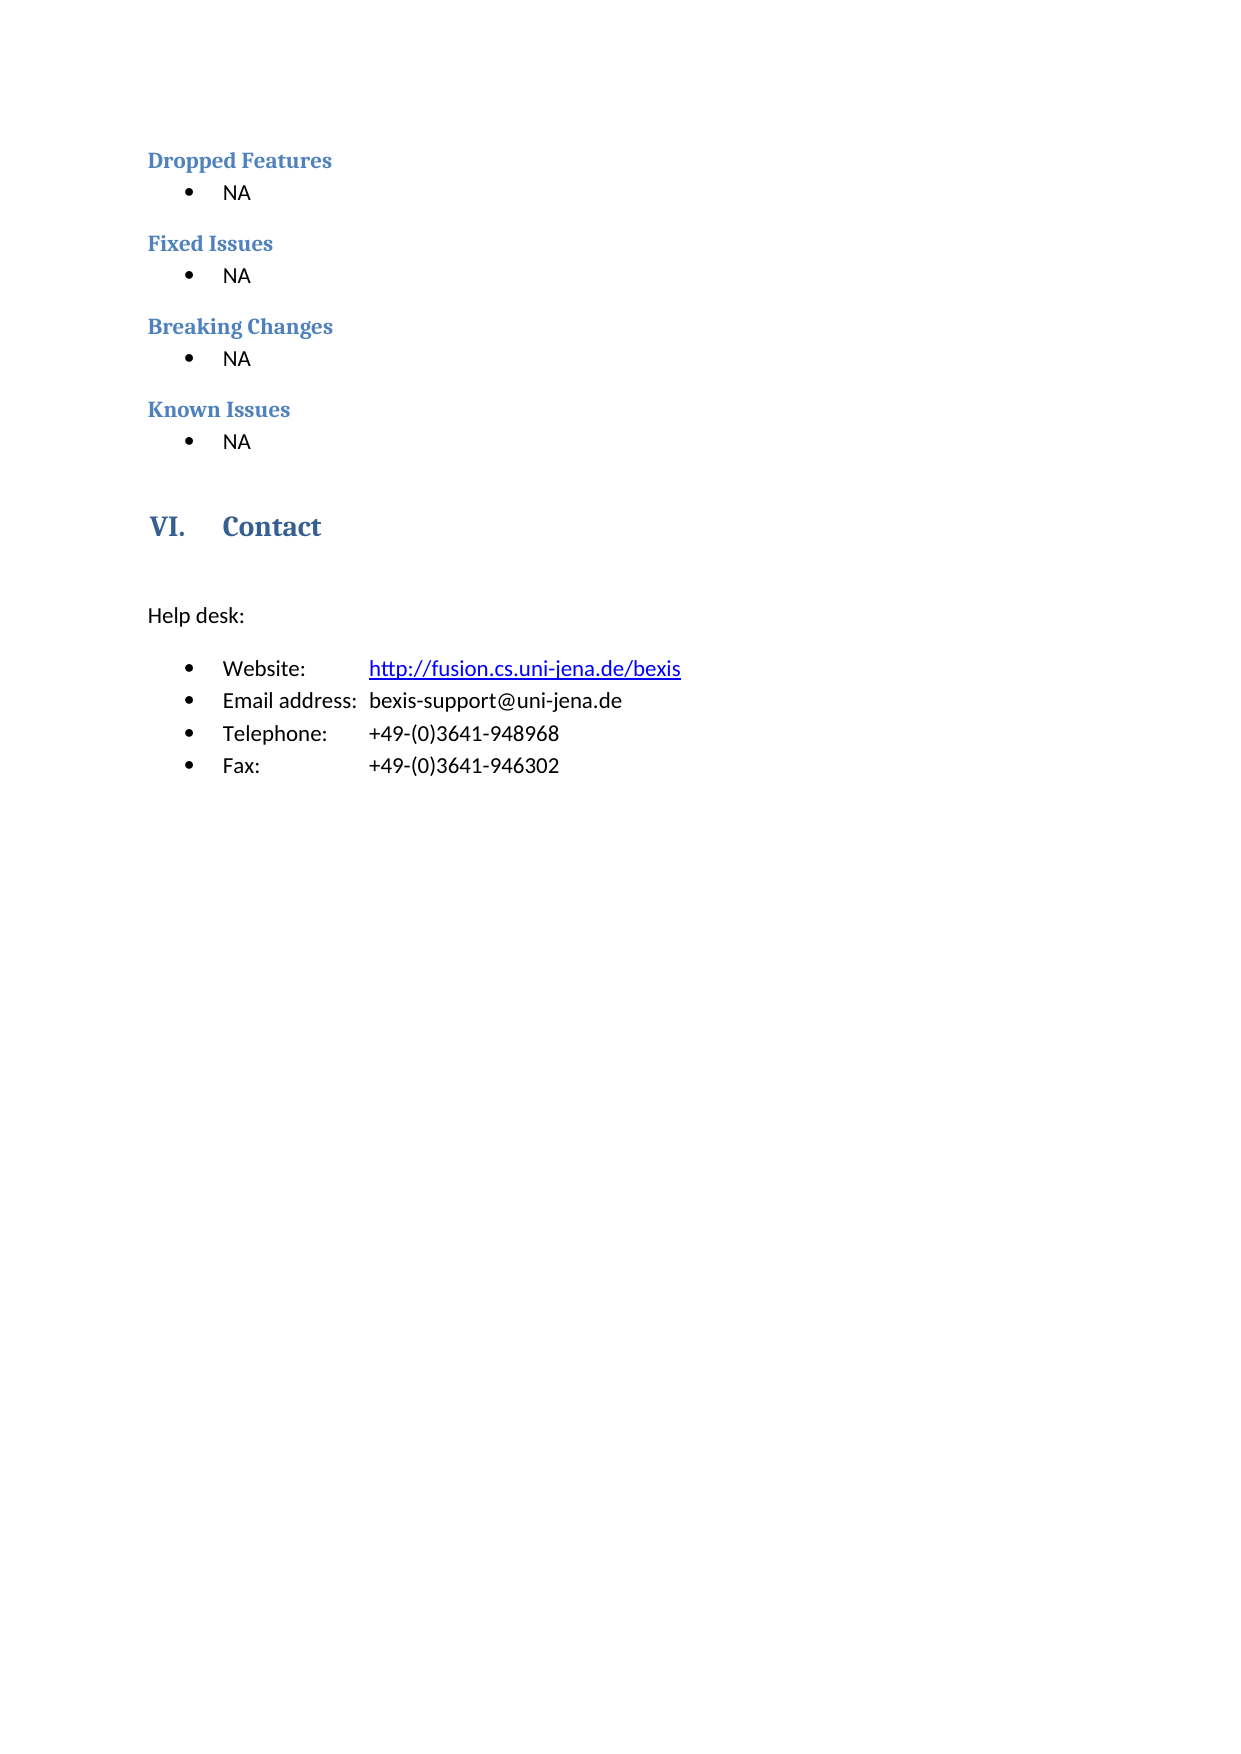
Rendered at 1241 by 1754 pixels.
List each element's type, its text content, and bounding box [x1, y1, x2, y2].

list Telephone: +49-(0)3641-948968 [185, 719, 1093, 747]
list NA [185, 344, 1093, 372]
list Email address: bexis-support@uni-jena.de [185, 686, 1093, 714]
list Fax: +49-(0)3641-946302 [185, 751, 1093, 779]
subtitle Fixed Issues [148, 231, 1093, 257]
subtitle Breaking Changes [148, 314, 1093, 340]
subtitle Contact [185, 510, 1093, 543]
subtitle Known Issues [148, 397, 1093, 424]
list NA [185, 427, 1093, 456]
subtitle Dropped Features [148, 148, 1093, 174]
list NA [185, 178, 1093, 206]
list NA [185, 261, 1093, 289]
text Help desk: [148, 601, 1093, 629]
list Website: http://fusion.cs.uni-jena.de/bexis [185, 654, 1093, 682]
